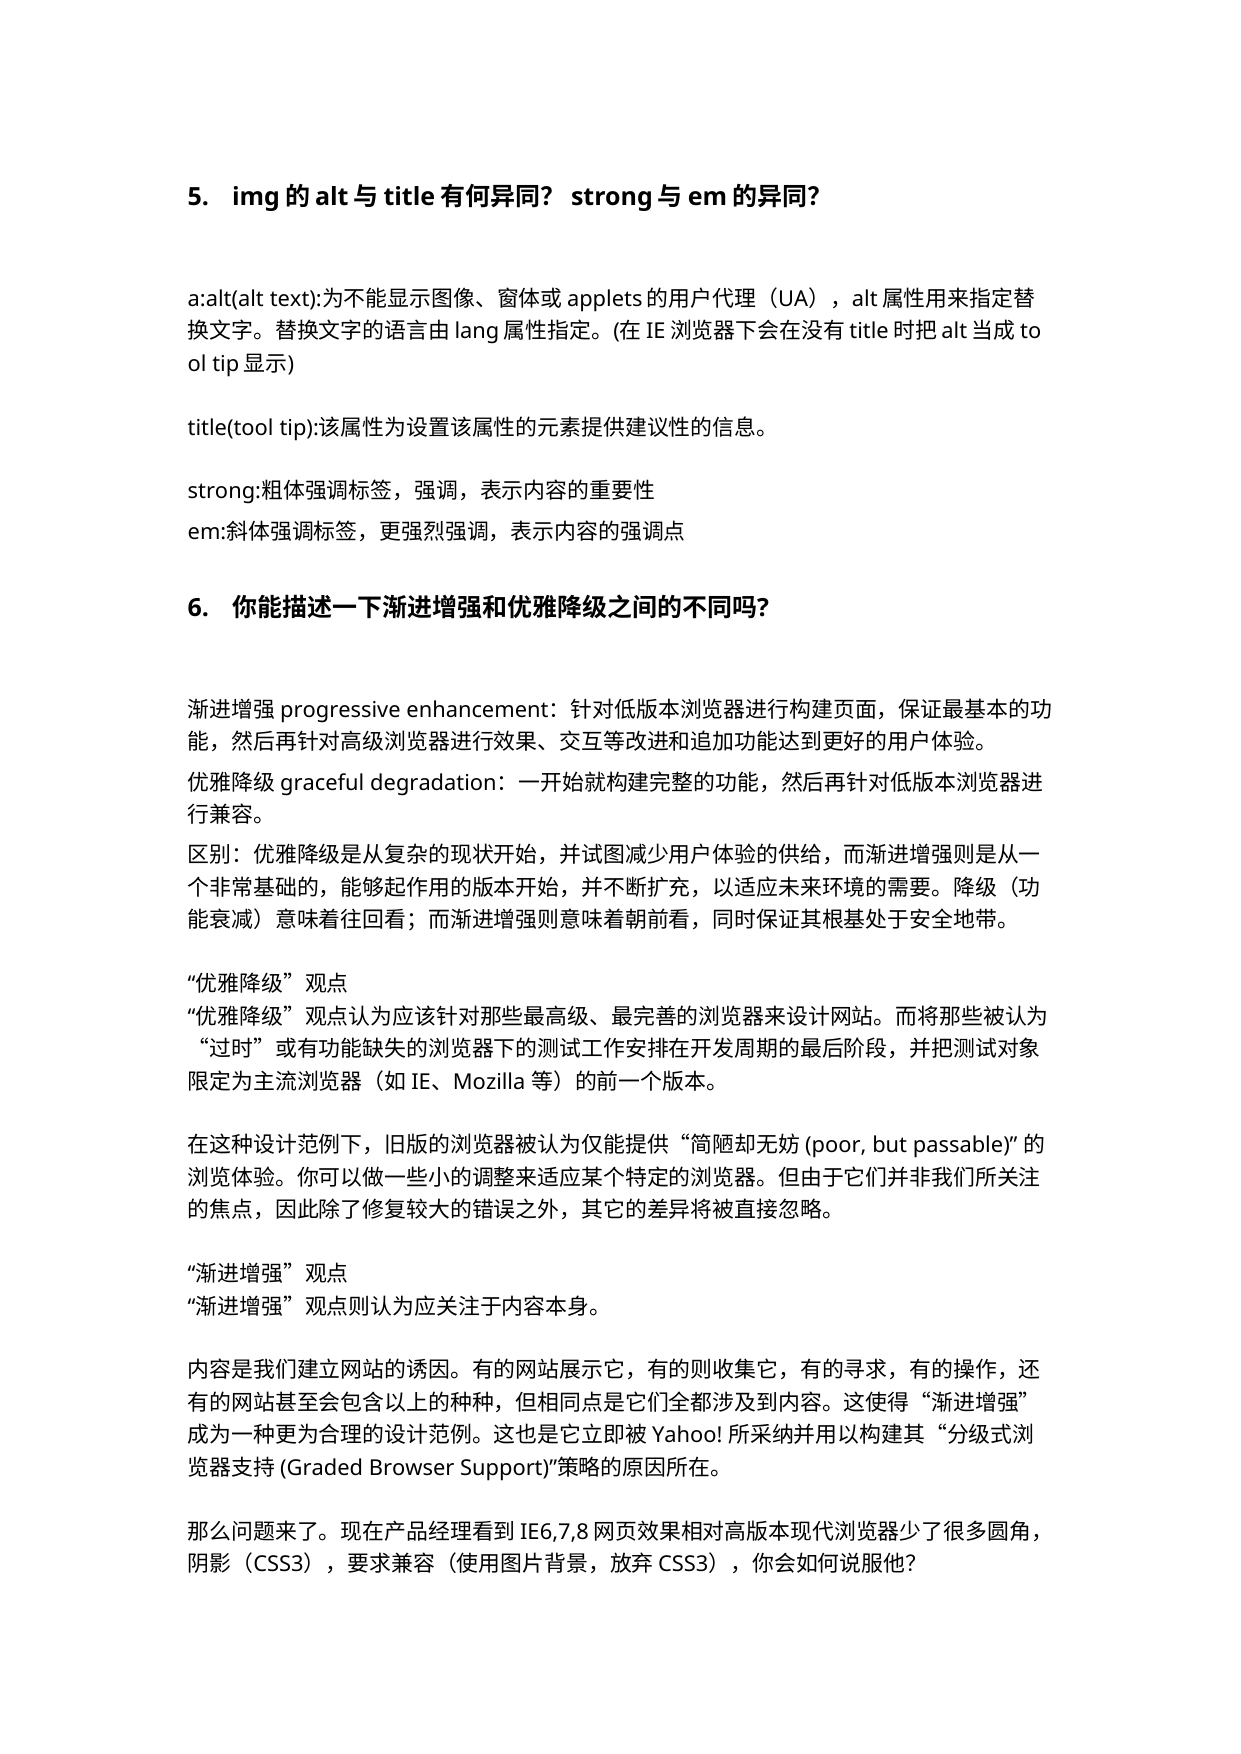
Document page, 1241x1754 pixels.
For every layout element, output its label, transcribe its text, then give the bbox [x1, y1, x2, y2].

text em:斜体强调标签，更强烈强调，表示内容的强调点 [187, 513, 1053, 546]
text 那么问题来了。现在产品经理看到IE6,7,8网页效果相对高版本现代浏览器少了很多圆角，阴影（CSS3），要求兼容（使用图片背景，放弃CSS3），你会如何说服他？ [187, 1513, 1053, 1578]
text “优雅降级”观点 [187, 966, 1053, 998]
text “优雅降级”观点认为应该针对那些最高级、最完善的浏览器来设计网站。而将那些被认为“过时”或有功能缺失的浏览器下的测试工作安排在开发周期的最后阶段，并把测试对象限定为主流浏览器（如 IE、Mozilla 等）的前一个版本。 [187, 998, 1053, 1096]
text “渐进增强”观点则认为应关注于内容本身。 [187, 1288, 1053, 1321]
text 优雅降级 graceful degradation：一开始就构建完整的功能，然后再针对低版本浏览器进行兼容。 [187, 764, 1053, 829]
text title(tool tip):该属性为设置该属性的元素提供建议性的信息。 [187, 409, 1053, 442]
text “渐进增强”观点 [187, 1256, 1053, 1288]
text 区别：优雅降级是从复杂的现状开始，并试图减少用户体验的供给，而渐进增强则是从一个非常基础的，能够起作用的版本开始，并不断扩充，以适应未来环境的需要。降级（功能衰减）意味着往回看；而渐进增强则意味着朝前看，同时保证其根基处于安全地带。 [187, 837, 1053, 934]
subtitle 你能描述一下渐进增强和优雅降级之间的不同吗? [187, 573, 1053, 638]
subtitle img的alt与title有何异同？ strong与em的异同？ [187, 162, 1053, 227]
text 内容是我们建立网站的诱因。有的网站展示它，有的则收集它，有的寻求，有的操作，还有的网站甚至会包含以上的种种，但相同点是它们全都涉及到内容。这使得“渐进增强”成为一种更为合理的设计范例。这也是它立即被 Yahoo! 所采纳并用以构建其“分级式浏览器支持 (Graded Browser Support)”策略的原因所在。 [187, 1352, 1053, 1482]
text 渐进增强 progressive enhancement：针对低版本浏览器进行构建页面，保证最基本的功能，然后再针对高级浏览器进行效果、交互等改进和追加功能达到更好的用户体验。 [187, 691, 1053, 756]
text strong:粗体强调标签，强调，表示内容的重要性 [187, 473, 1053, 506]
text 在这种设计范例下，旧版的浏览器被认为仅能提供“简陋却无妨 (poor, but passable)” 的浏览体验。你可以做一些小的调整来适应某个特定的浏览器。但由于它们并非我们所关注的焦点，因此除了修复较大的错误之外，其它的差异将被直接忽略。 [187, 1127, 1053, 1224]
text a:alt(alt text):为不能显示图像、窗体或applets的用户代理（UA），alt属性用来指定替换文字。替换文字的语言由lang属性指定。(在IE浏览器下会在没有title时把alt当成 tool tip显示) [187, 281, 1053, 378]
